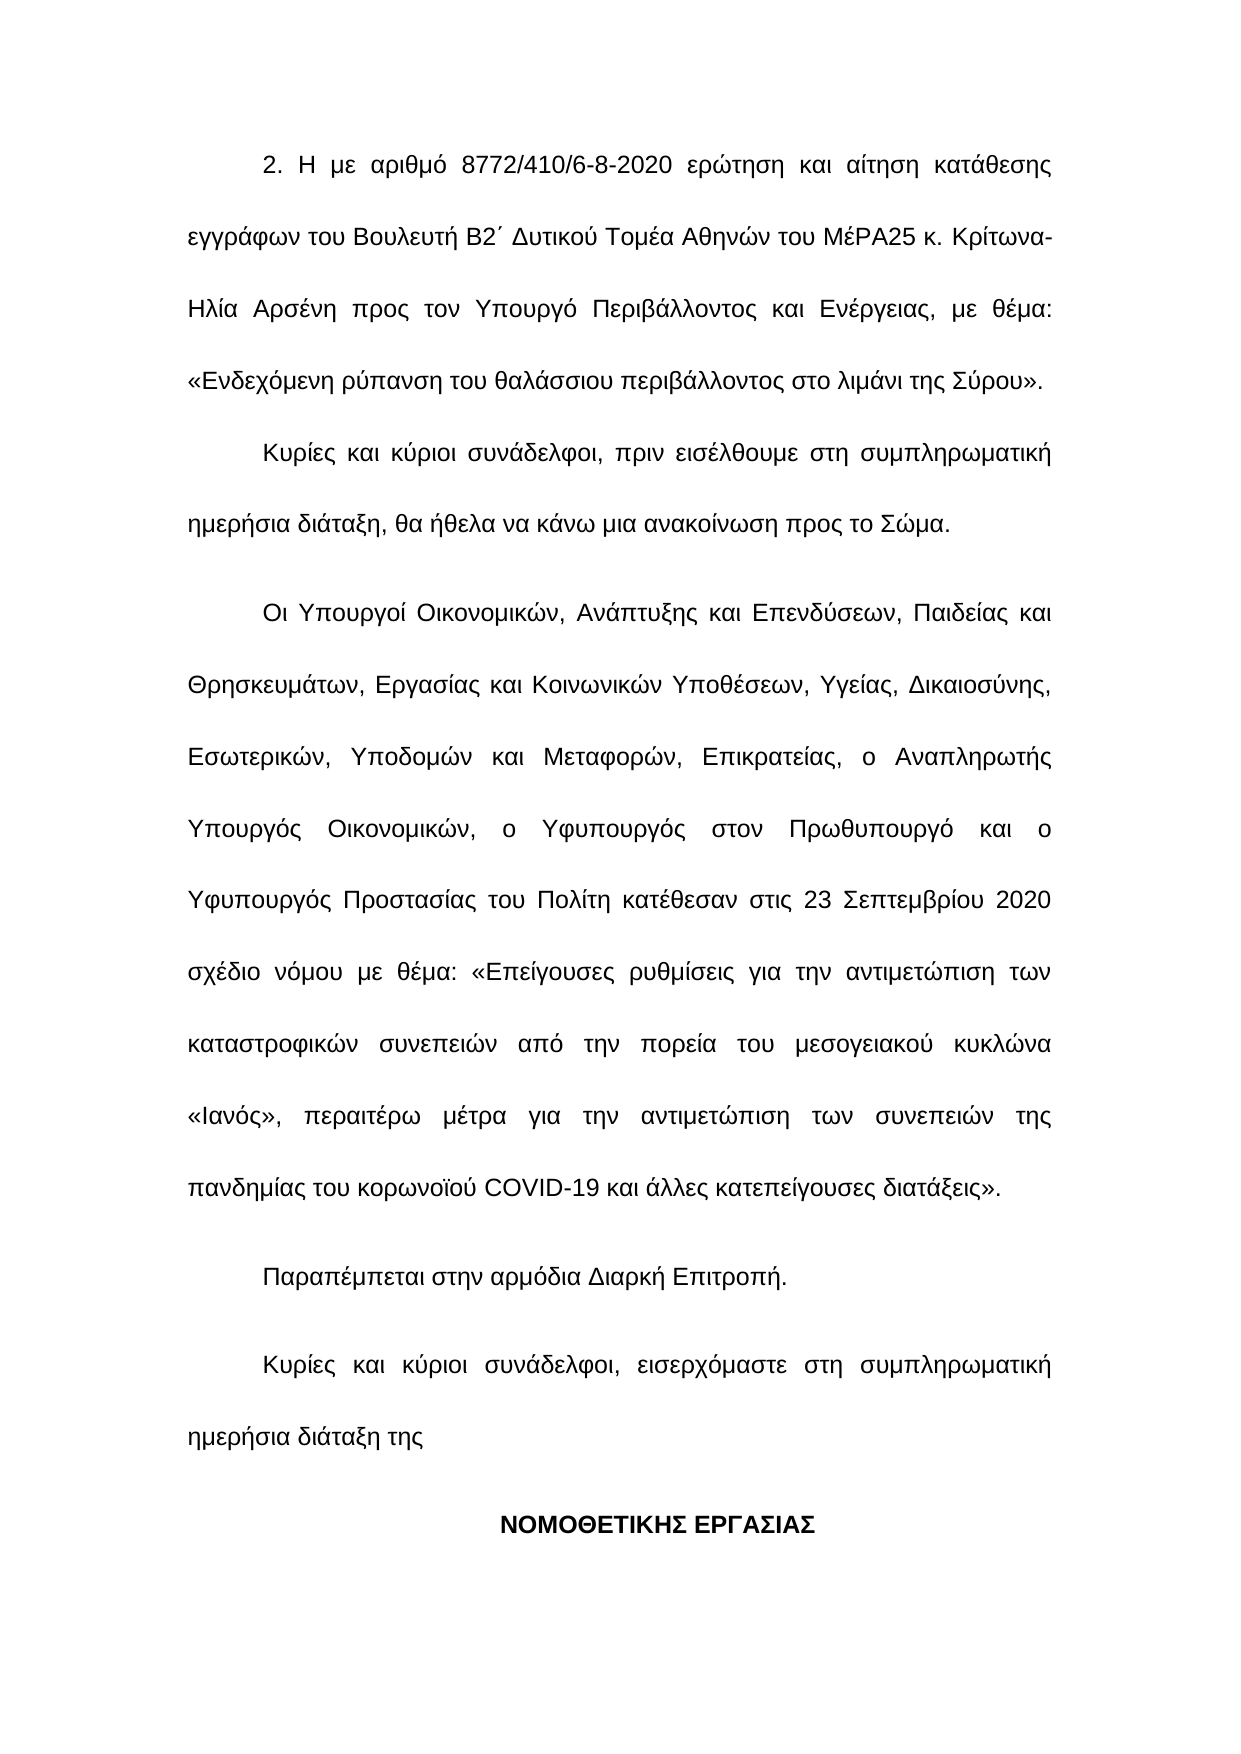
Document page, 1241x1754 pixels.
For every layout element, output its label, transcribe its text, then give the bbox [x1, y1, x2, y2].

text Κυρίες και κύριοι συνάδελφοι, πριν εισέλθουμε στη συμπληρωματική ημερήσια διάταξη, θα ήθελα να κάνω μια ανακοίνωση προς το Σώμα. [187, 437, 1053, 538]
text 2. Η με αριθμό 8772/410/6-8-2020 ερώτηση και αίτηση κατάθεσης εγγράφων του Βουλευτή Β2΄ Δυτικού Τομέα Αθηνών του ΜέΡΑ25 κ. Κρίτωνα-Ηλία Αρσένη προς τον Υπουργό Περιβάλλοντος και Ενέργειας, με θέμα: «Ενδεχόμενη ρύπανση του θαλάσσιου περιβάλλοντος στο λιμάνι της Σύρου». [187, 150, 1053, 394]
text Οι Υπουργοί Οικονομικών, Ανάπτυξης και Επενδύσεων, Παιδείας και Θρησκευμάτων, Εργασίας και Κοινωνικών Υποθέσεων, Υγείας, Δικαιοσύνης, Εσωτερικών, Υποδομών και Μεταφορών, Επικρατείας, ο Αναπληρωτής Υπουργός Οικονομικών, ο Υφυπουργός στον Πρωθυπουργό και ο Υφυπουργός Προστασίας του Πολίτη κατέθεσαν στις 23 Σεπτεμβρίου 2020 σχέδιο νόμου με θέμα: «Επείγουσες ρυθμίσεις για την αντιμετώπιση των καταστροφικών συνεπειών από την πορεία του μεσογειακού κυκλώνα «Ιανός», περαιτέρω μέτρα για την αντιμετώπιση των συνεπειών της πανδημίας του κορωνοϊού COVID-19 και άλλες κατεπείγουσες διατάξεις». [187, 598, 1053, 1202]
text Κυρίες και κύριοι συνάδελφοι, εισερχόμαστε στη συμπληρωματική ημερήσια διάταξη της [187, 1350, 1053, 1451]
text Παραπέμπεται στην αρμόδια Διαρκή Επιτροπή. [187, 1261, 1053, 1290]
text ΝΟΜΟΘΕΤΙΚΗΣ ΕΡΓΑΣΙΑΣ [187, 1510, 1053, 1539]
